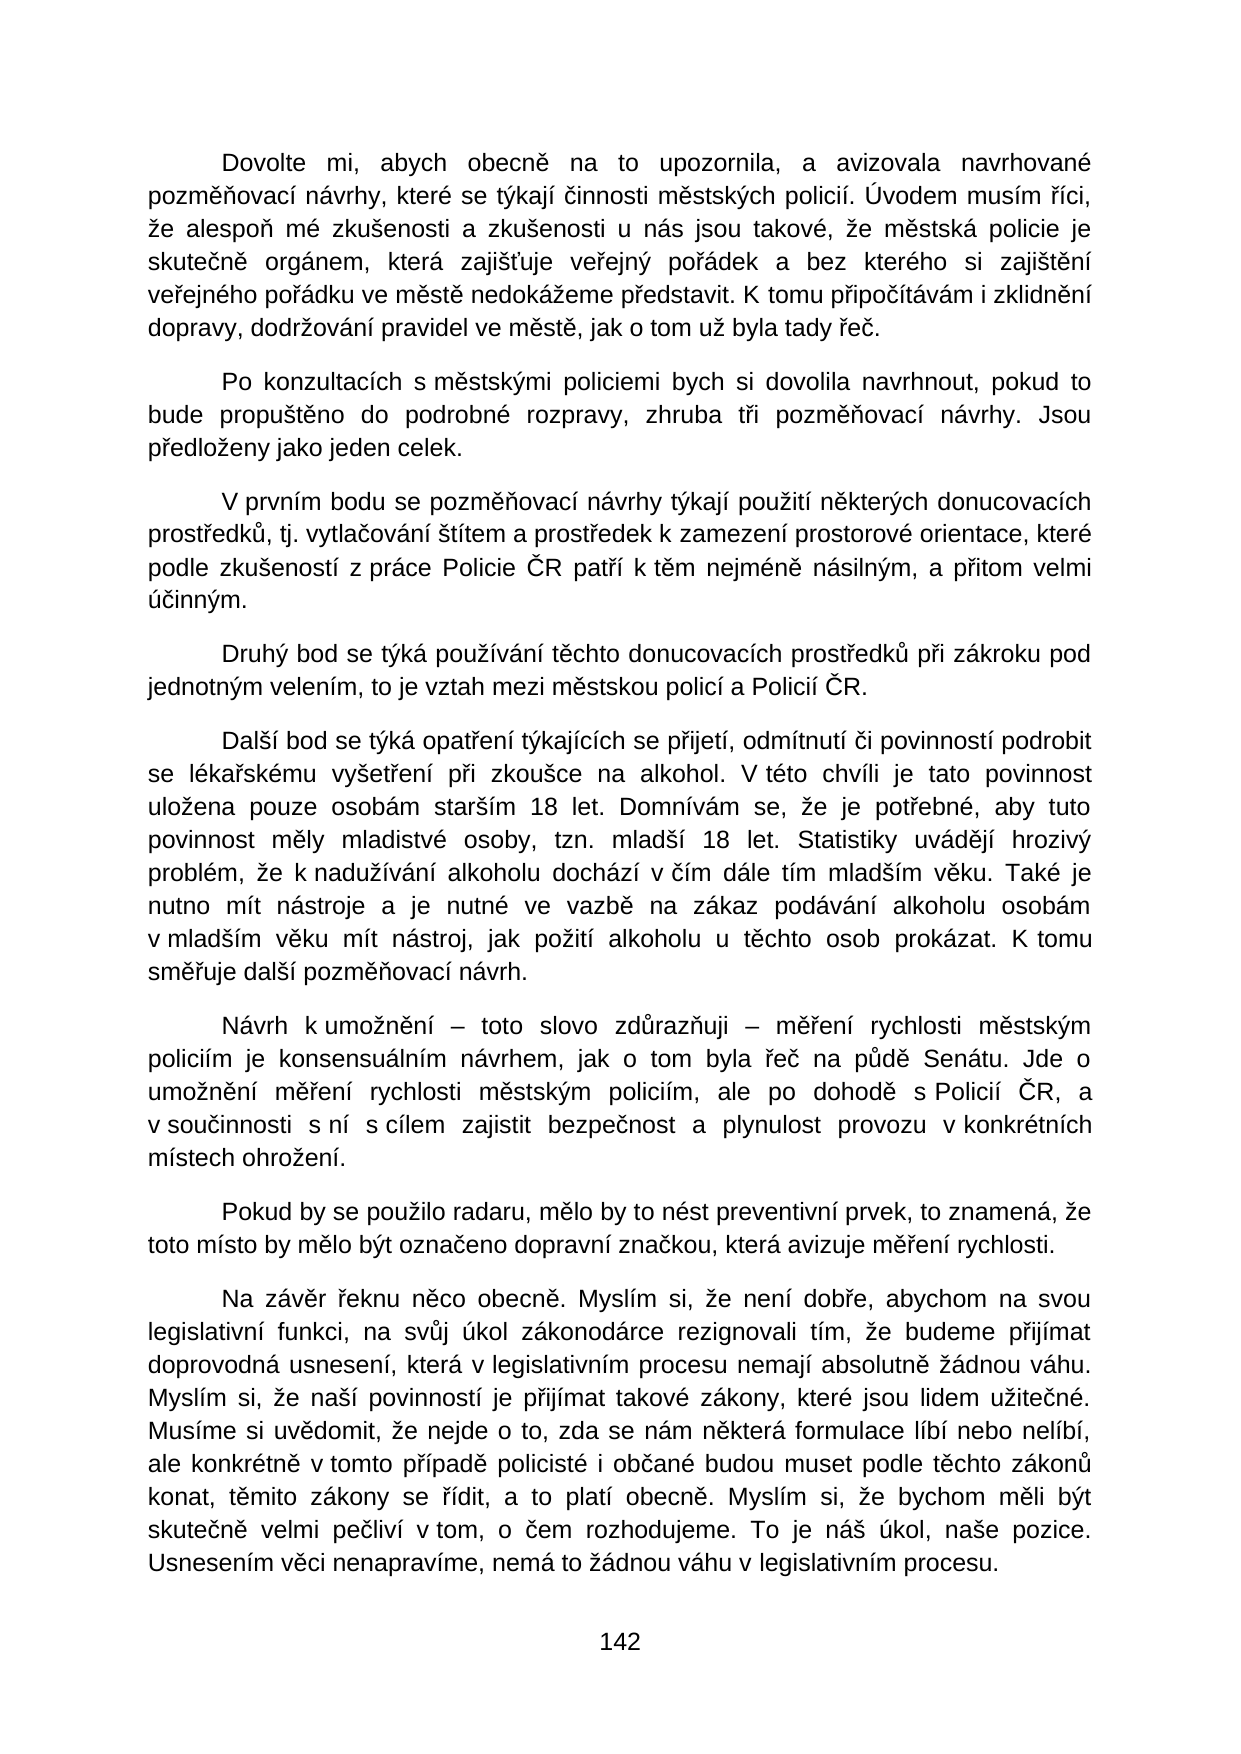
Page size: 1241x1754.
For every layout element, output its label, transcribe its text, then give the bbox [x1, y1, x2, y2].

text Další bod se týká opatření týkajících se přijetí, odmítnutí či povinností podrobit se lékařskému vyšetření při zkoušce na alkohol. V této chvíli je tato povinnost uložena pouze osobám starším 18 let. Domnívám se, že je potřebné, aby tuto povinnost měly mladistvé osoby, tzn. mladší 18 let. Statistiky uvádějí hrozivý problém, že k nadužívání alkoholu dochází v čím dále tím mladším věku. Také je nutno mít nástroje a je nutné ve vazbě na zákaz podávání alkoholu osobám v mladším věku mít nástroj, jak požití alkoholu u těchto osob prokázat. K tomu směřuje další pozměňovací návrh. [148, 726, 1093, 986]
text Návrh k umožnění – toto slovo zdůrazňuji – měření rychlosti městským policiím je konsensuálním návrhem, jak o tom byla řeč na půdě Senátu. Jde o umožnění měření rychlosti městským policiím, ale po dohodě s Policií ČR, a v součinnosti s ní s cílem zajistit bezpečnost a plynulost provozu v konkrétních místech ohrožení. [148, 1011, 1093, 1172]
text Druhý bod se týká používání těchto donucovacích prostředků při zákroku pod jednotným velením, to je vztah mezi městskou policí a Policií ČR. [148, 639, 1093, 701]
text Dovolte mi, abych obecně na to upozornila, a avizovala navrhované pozměňovací návrhy, které se týkají činnosti městských policií. Úvodem musím říci, že alespoň mé zkušenosti a zkušenosti u nás jsou takové, že městská policie je skutečně orgánem, která zajišťuje veřejný pořádek a bez kterého si zajištění veřejného pořádku ve městě nedokážeme představit. K tomu připočítávám i zklidnění dopravy, dodržování pravidel ve městě, jak o tom už byla tady řeč. [148, 148, 1093, 341]
text Na závěr řeknu něco obecně. Myslím si, že není dobře, abychom na svou legislativní funkci, na svůj úkol zákonodárce rezignovali tím, že budeme přijímat doprovodná usnesení, která v legislativním procesu nemají absolutně žádnou váhu. Myslím si, že naší povinností je přijímat takové zákony, které jsou lidem užitečné. Musíme si uvědomit, že nejde o to, zda se nám některá formulace líbí nebo nelíbí, ale konkrétně v tomto případě policisté i občané budou muset podle těchto zákonů konat, těmito zákony se řídit, a to platí obecně. Myslím si, že bychom měli být skutečně velmi pečliví v tom, o čem rozhodujeme. To je náš úkol, naše pozice. Usnesením věci nenapravíme, nemá to žádnou váhu v legislativním procesu. [148, 1284, 1093, 1577]
text V prvním bodu se pozměňovací návrhy týkají použití některých donucovacích prostředků, tj. vytlačování štítem a prostředek k zamezení prostorové orientace, které podle zkušeností z práce Policie ČR patří k těm nejméně násilným, a přitom velmi účinným. [148, 486, 1093, 614]
text Po konzultacích s městskými policiemi bych si dovolila navrhnout, pokud to bude propuštěno do podrobné rozpravy, zhruba tři pozměňovací návrhy. Jsou předloženy jako jeden celek. [148, 367, 1093, 461]
text Pokud by se použilo radaru, mělo by to nést preventivní prvek, to znamená, že toto místo by mělo být označeno dopravní značkou, která avizuje měření rychlosti. [148, 1197, 1093, 1259]
